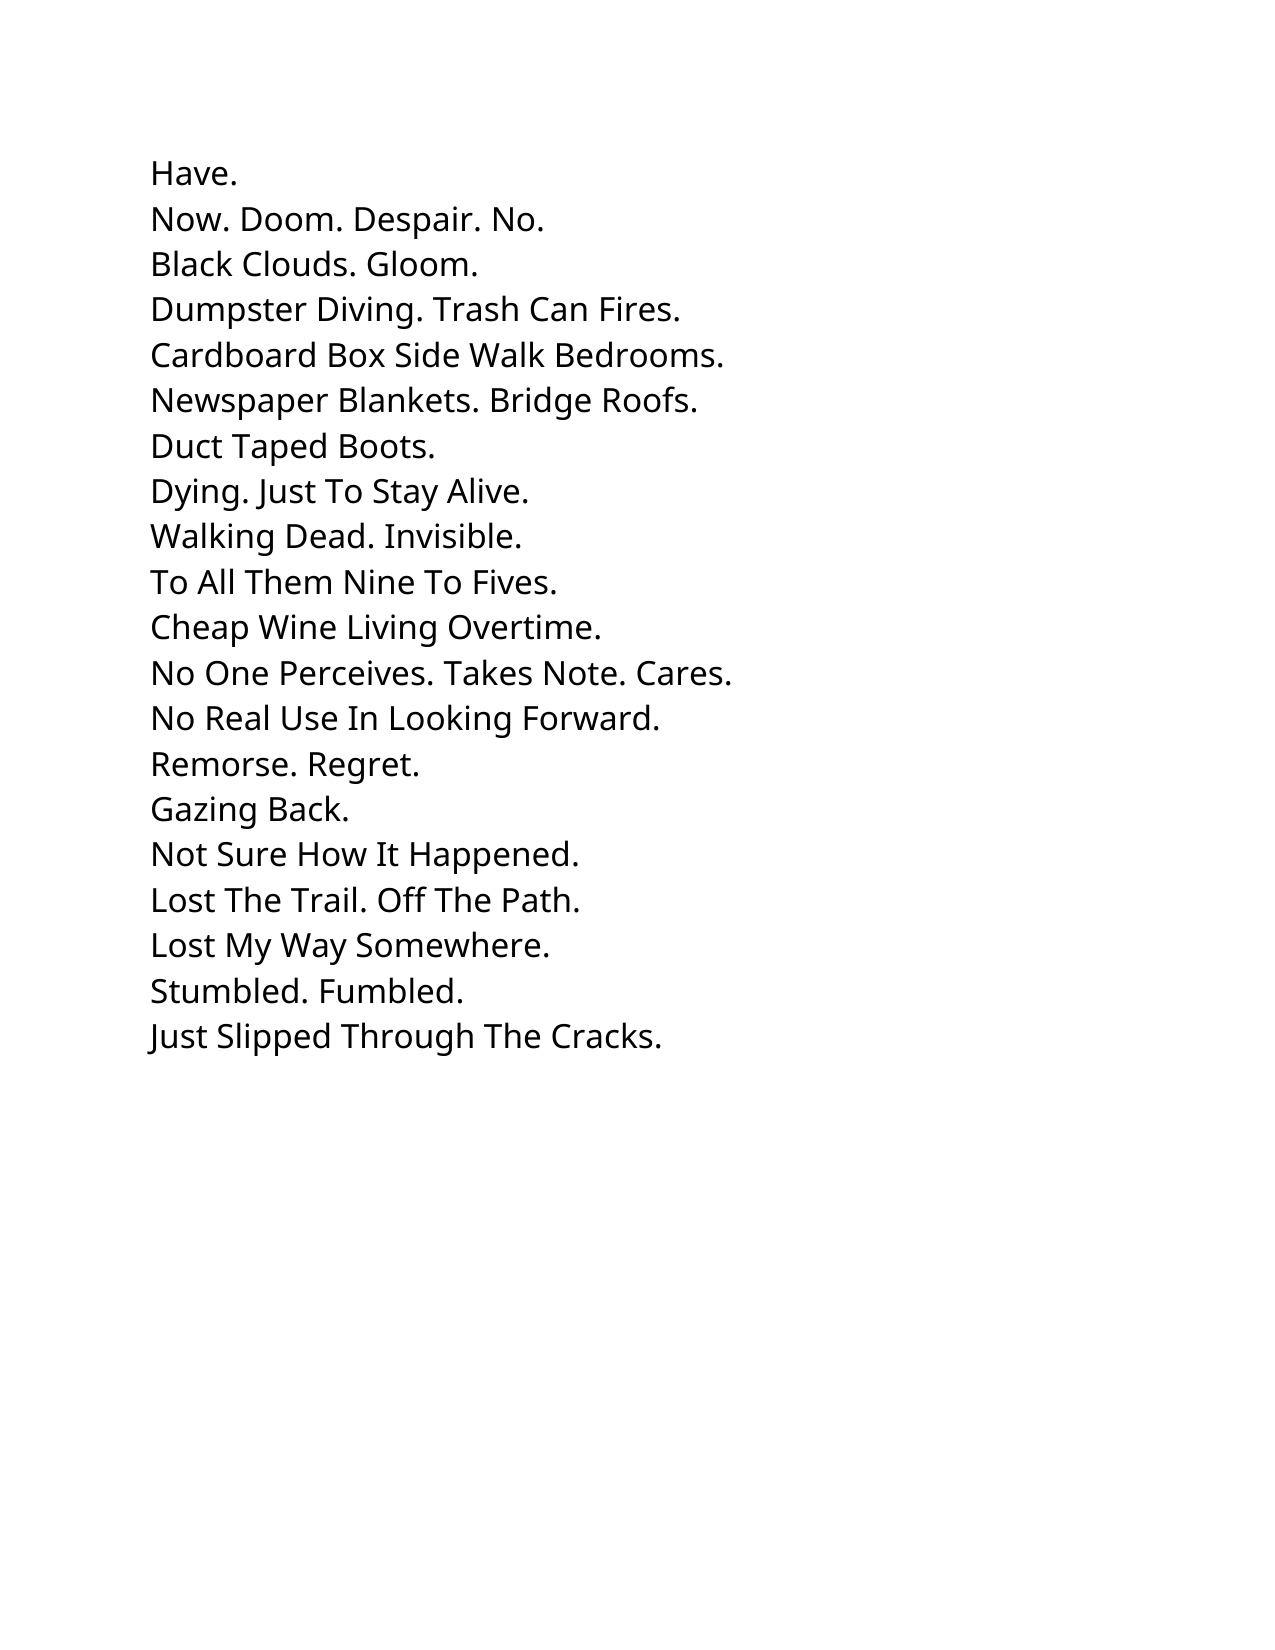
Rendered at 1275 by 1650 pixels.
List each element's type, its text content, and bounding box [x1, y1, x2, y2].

text To All Them Nine To Fives. [150, 559, 1125, 604]
text Have. [150, 150, 1125, 195]
text Gazing Back. [150, 786, 1125, 831]
text No One Perceives. Takes Note. Cares. [150, 649, 1125, 695]
text Duct Taped Boots. [150, 422, 1125, 468]
text Newspaper Blankets. Bridge Roofs. [150, 377, 1125, 422]
text Dumpster Diving. Trash Can Fires. [150, 286, 1125, 332]
text Cardboard Box Side Walk Bedrooms. [150, 332, 1125, 377]
text Not Sure How It Happened. [150, 831, 1125, 877]
text Lost The Trail. Off The Path. [150, 877, 1125, 922]
text Lost My Way Somewhere. [150, 922, 1125, 967]
text Dying. Just To Stay Alive. [150, 468, 1125, 513]
text Just Slipped Through The Cracks. [150, 1013, 1125, 1058]
text No Real Use In Looking Forward. [150, 695, 1125, 740]
text Cheap Wine Living Overtime. [150, 604, 1125, 649]
text Walking Dead. Invisible. [150, 513, 1125, 559]
text Black Clouds. Gloom. [150, 241, 1125, 286]
text Remorse. Regret. [150, 740, 1125, 786]
text Now. Doom. Despair. No. [150, 195, 1125, 241]
text Stumbled. Fumbled. [150, 967, 1125, 1013]
